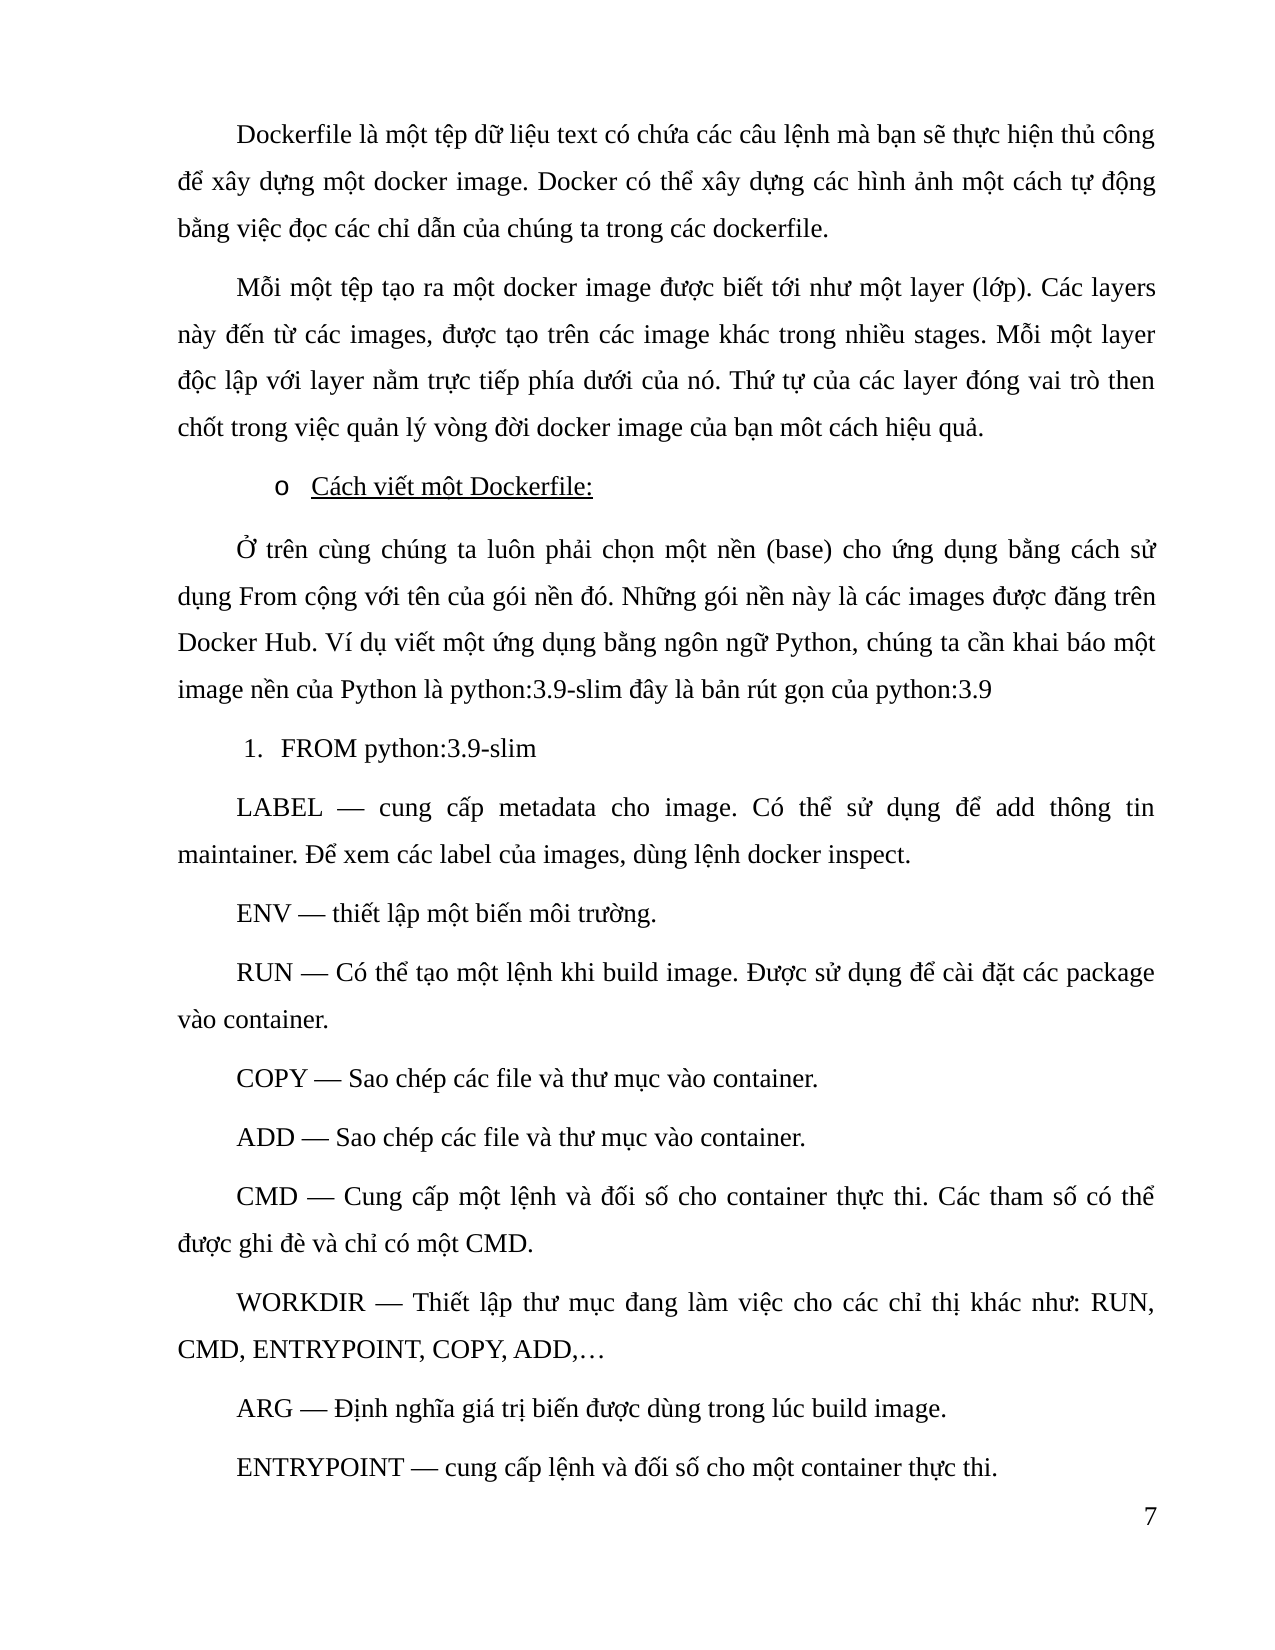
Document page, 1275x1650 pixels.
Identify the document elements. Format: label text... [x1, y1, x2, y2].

text ENTRYPOINT — cung cấp lệnh và đối số cho một container thực thi. [177, 1451, 1157, 1482]
text LABEL — cung cấp metadata cho image. Có thể sử dụng để add thông tin maintainer. Để xem các label của images, dùng lệnh docker inspect. [177, 791, 1157, 869]
text COPY — Sao chép các file và thư mục vào container. [177, 1062, 1157, 1093]
list Cách viết một Dockerfile: [274, 470, 1157, 504]
text Ở trên cùng chúng ta luôn phải chọn một nền (base) cho ứng dụng bằng cách sử dụng From cộng với tên của gói nền đó. Những gói nền này là các images được đăng trên Docker Hub. Ví dụ viết một ứng dụng bằng ngôn ngữ Python, chúng ta cần khai báo một image nền của Python là python:3.9-slim đây là bản rút gọn của python:3.9 [177, 533, 1157, 704]
text WORKDIR — Thiết lập thư mục đang làm việc cho các chỉ thị khác như: RUN, CMD, ENTRYPOINT, COPY, ADD,… [177, 1286, 1157, 1364]
text ADD — Sao chép các file và thư mục vào container. [177, 1121, 1157, 1152]
text Mỗi một tệp tạo ra một docker image được biết tới như một layer (lớp). Các layers này đến từ các images, được tạo trên các image khác trong nhiều stages. Mỗi một layer độc lập với layer nằm trực tiếp phía dưới của nó. Thứ tự của các layer đóng vai trò then chốt trong việc quản lý vòng đời docker image của bạn môt cách hiệu quả. [177, 271, 1157, 442]
text RUN — Có thể tạo một lệnh khi build image. Được sử dụng để cài đặt các package vào container. [177, 956, 1157, 1034]
text Dockerfile là một tệp dữ liệu text có chứa các câu lệnh mà bạn sẽ thực hiện thủ công để xây dựng một docker image. Docker có thể xây dựng các hình ảnh một cách tự động bằng việc đọc các chỉ dẫn của chúng ta trong các dockerfile. [177, 119, 1157, 243]
list FROM python:3.9-slim [243, 732, 1157, 763]
text CMD — Cung cấp một lệnh và đối số cho container thực thi. Các tham số có thể được ghi đè và chỉ có một CMD. [177, 1180, 1157, 1258]
text ENV — thiết lập một biến môi trường. [177, 897, 1157, 928]
text ARG — Định nghĩa giá trị biến được dùng trong lúc build image. [177, 1392, 1157, 1423]
